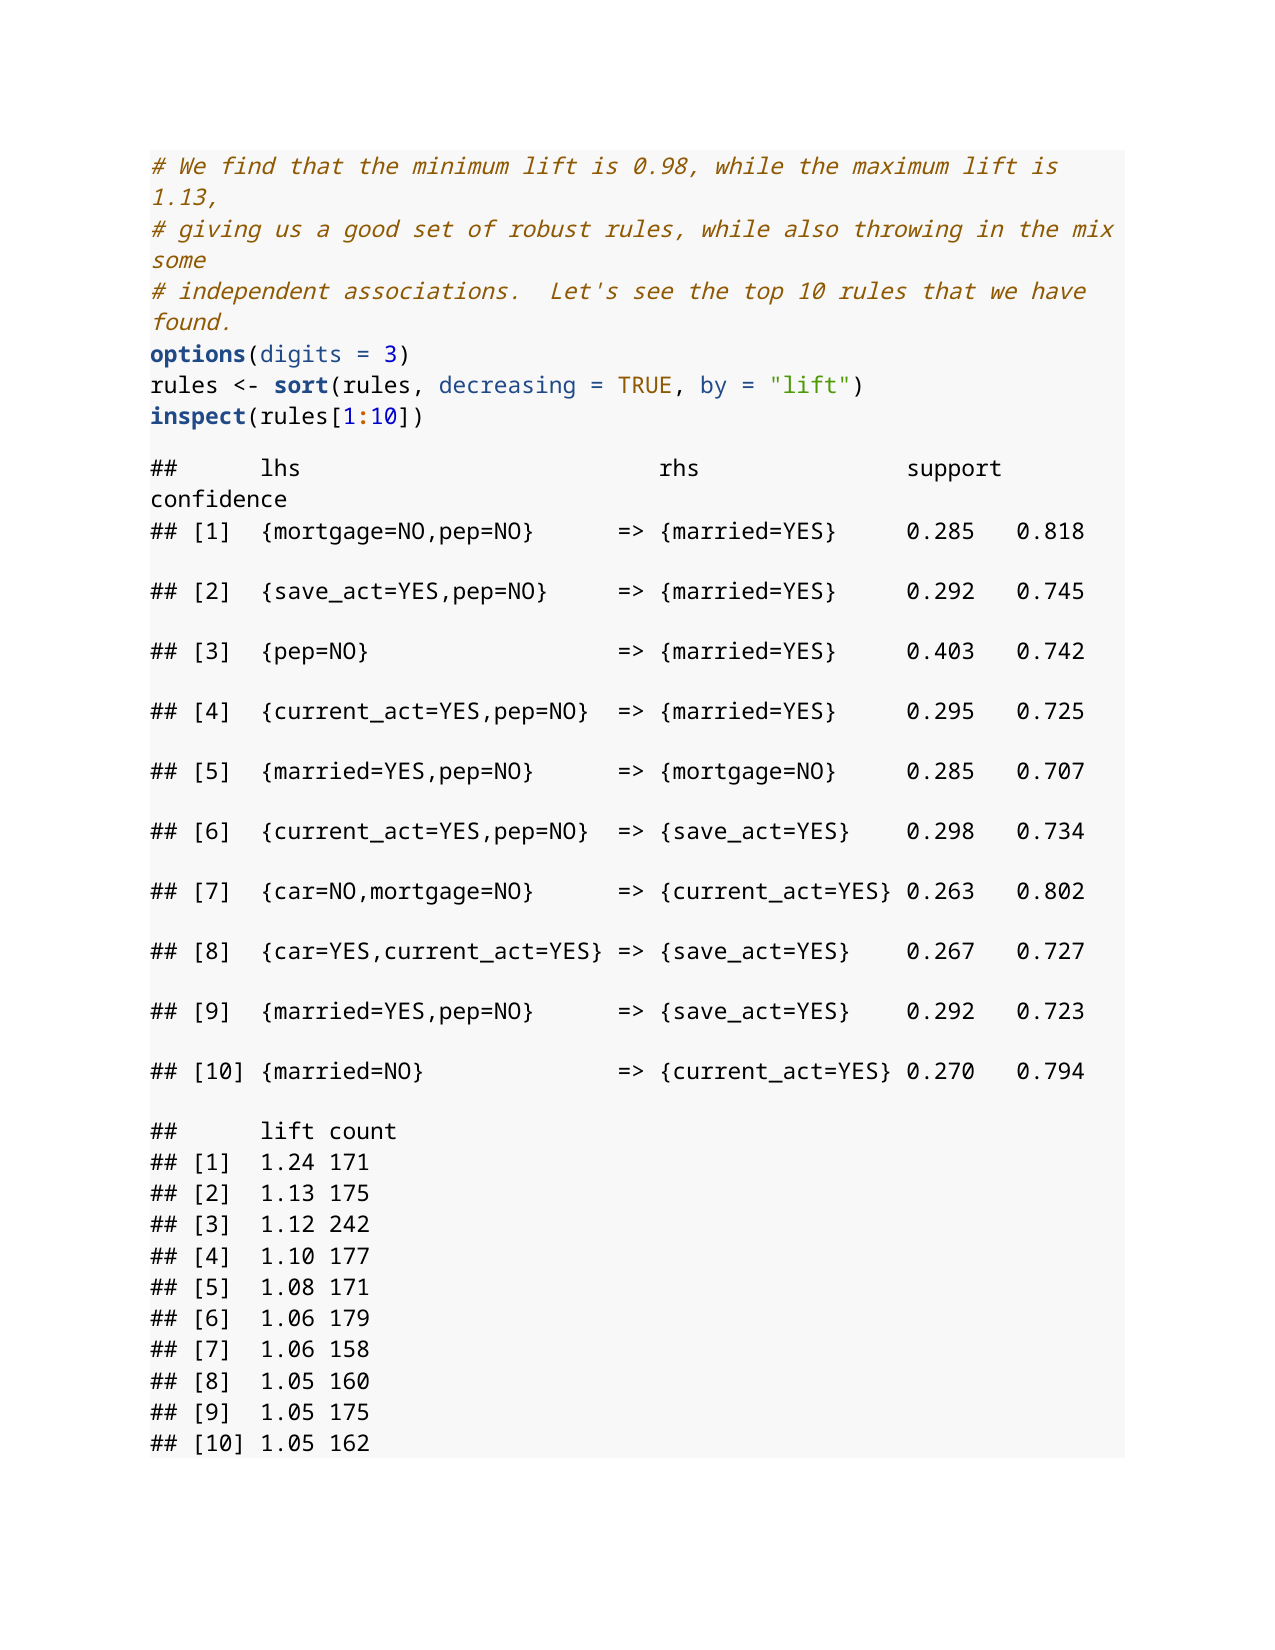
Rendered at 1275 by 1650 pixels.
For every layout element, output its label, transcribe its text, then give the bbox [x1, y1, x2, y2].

text # We find that the minimum lift is 0.98, while the maximum lift is 1.13, # giving us a good set of robust rules, while also throwing in the mix some # independent associations. Let's see the top 10 rules that we have found. options(digits = 3) rules <- sort(rules, decreasing = TRUE, by = "lift") inspect(rules[1:10]) [150, 150, 1125, 431]
text ## lhs rhs support confidence ## [1] {mortgage=NO,pep=NO} => {married=YES} 0.285 0.818 ## [2] {save_act=YES,pep=NO} => {married=YES} 0.292 0.745 ## [3] {pep=NO} => {married=YES} 0.403 0.742 ## [4] {current_act=YES,pep=NO} => {married=YES} 0.295 0.725 ## [5] {married=YES,pep=NO} => {mortgage=NO} 0.285 0.707 ## [6] {current_act=YES,pep=NO} => {save_act=YES} 0.298 0.734 ## [7] {car=NO,mortgage=NO} => {current_act=YES} 0.263 0.802 ## [8] {car=YES,current_act=YES} => {save_act=YES} 0.267 0.727 ## [9] {married=YES,pep=NO} => {save_act=YES} 0.292 0.723 ## [10] {married=NO} => {current_act=YES} 0.270 0.794 ## lift count ## [1] 1.24 171 ## [2] 1.13 175 ## [3] 1.12 242 ## [4] 1.10 177 ## [5] 1.08 171 ## [6] 1.06 179 ## [7] 1.06 158 ## [8] 1.05 160 ## [9] 1.05 175 ## [10] 1.05 162 [150, 452, 1125, 1458]
